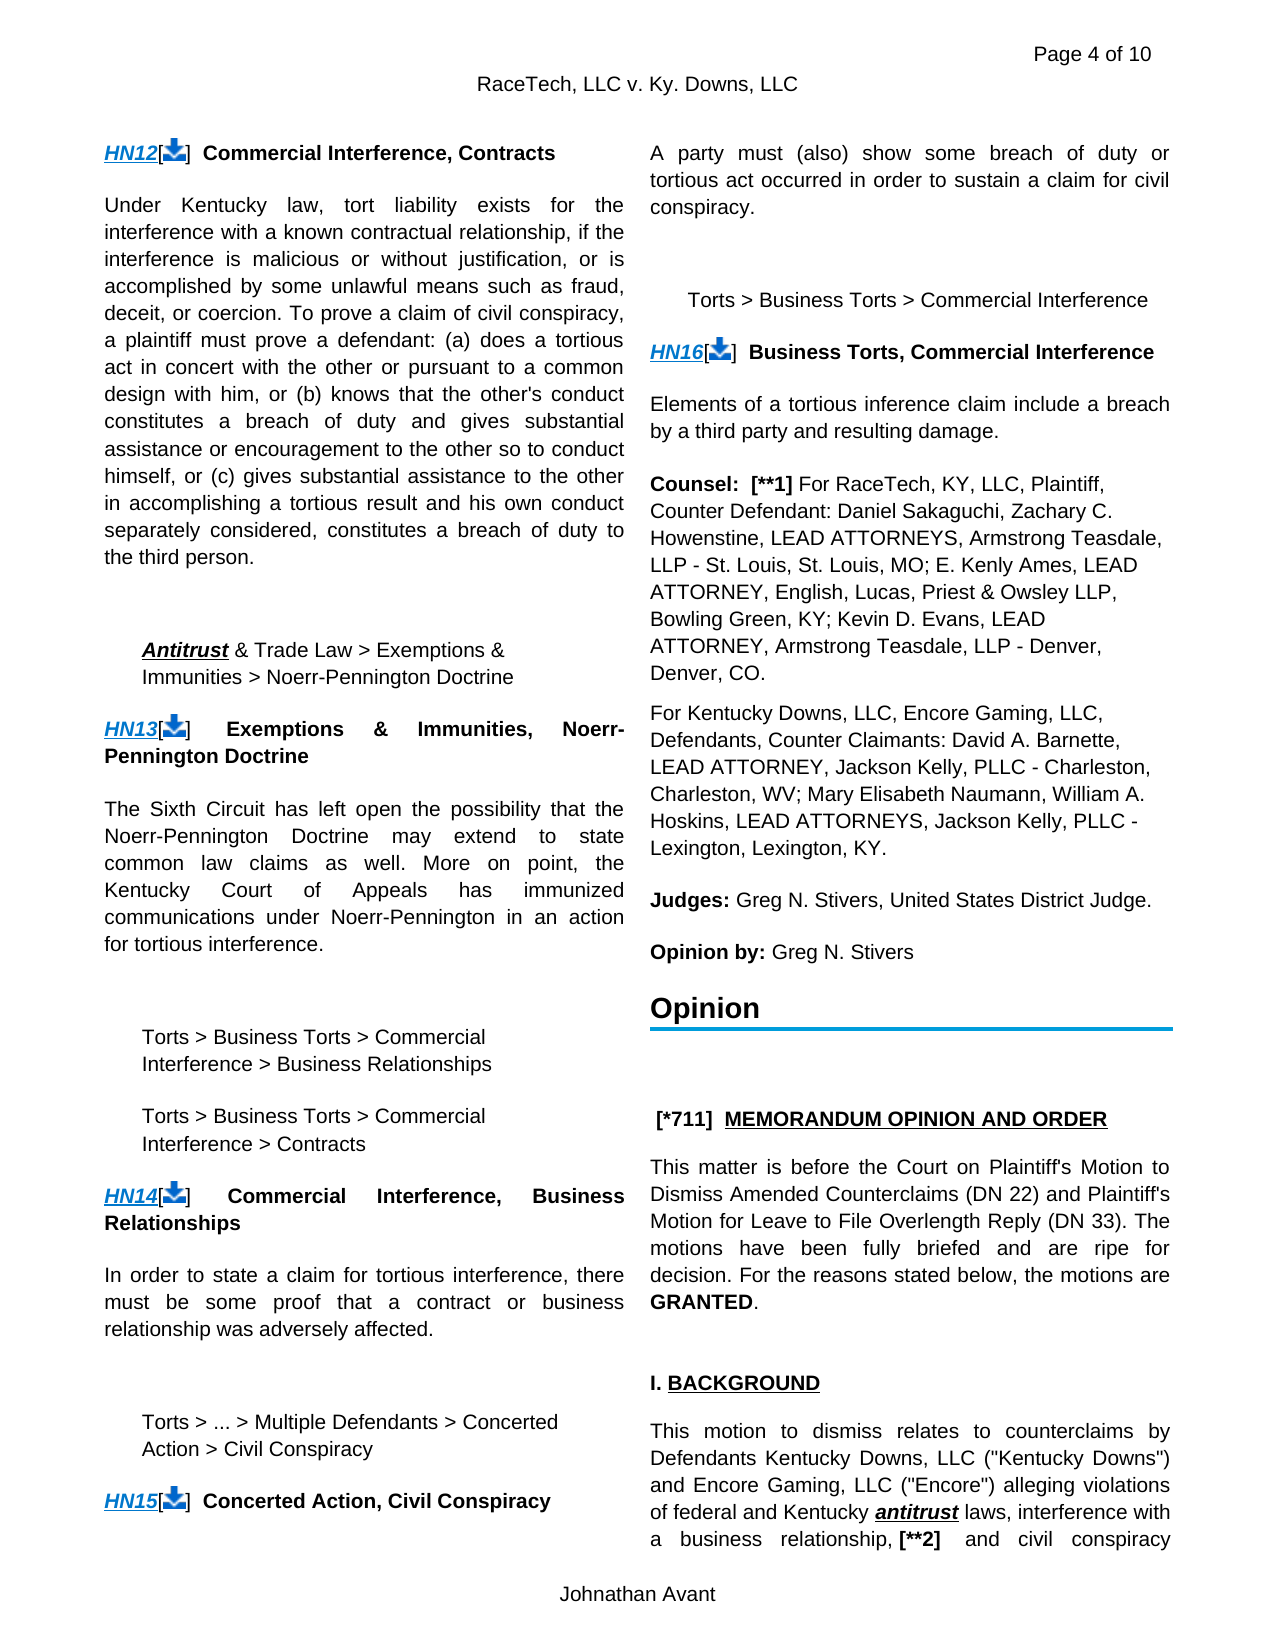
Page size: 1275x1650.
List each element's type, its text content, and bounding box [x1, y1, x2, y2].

text Counsel: [**1] For RaceTech, KY, LLC, Plaintiff, Counter Defendant: Daniel Sakaguchi, Zachary C. Howenstine, LEAD ATTORNEYS, Armstrong Teasdale, LLP - St. Louis, St. Louis, MO; E. Kenly Ames, LEAD ATTORNEY, English, Lucas, Priest & Owsley LLP, Bowling Green, KY; Kevin D. Evans, LEAD ATTORNEY, Armstrong Teasdale, LLP - Denver, Denver, CO. [650, 468, 1171, 685]
picture [163, 1181, 186, 1203]
text HN15[] Concerted Action, Civil Conspiracy [104, 1486, 625, 1513]
picture [709, 337, 731, 360]
picture [163, 138, 186, 161]
text HN14[] Commercial Interference, Business Relationships [104, 1180, 625, 1234]
text I. BACKGROUND [650, 1339, 1171, 1395]
text In order to state a claim for tortious interference, there must be some proof that a contract or business relationship was adversely affected. [104, 1259, 625, 1341]
text This matter is before the Court on Plaintiff's Motion to Dismiss Amended Counterclaims (DN 22) and Plaintiff's Motion for Leave to File Overlength Reply (DN 33). The motions have been fully briefed and are ripe for decision. For the reasons stated below, the motions are GRANTED. [650, 1151, 1171, 1314]
text [*711] MEMORANDUM OPINION AND ORDER [650, 1075, 1171, 1131]
text Torts > Business Torts > Commercial Interference [687, 285, 1171, 312]
text The Sixth Circuit has left open the possibility that the Noerr-Pennington Doctrine may extend to state common law claims as well. More on point, the Kentucky Court of Appeals has immunized communications under Noerr-Pennington in an action for tortious interference. [104, 793, 625, 956]
text Elements of a tortious inference claim include a breach by a third party and resulting damage. [650, 389, 1171, 443]
text HN16[] Business Torts, Commercial Interference [650, 337, 1171, 364]
text Antitrust & Trade Law > Exemptions & Immunities > Noerr-Pennington Doctrine [142, 635, 625, 689]
text HN12[] Commercial Interference, Contracts [104, 137, 625, 164]
text Opinion by: Greg N. Stivers [650, 937, 1171, 964]
text Under Kentucky law, tort liability exists for the interference with a known contractual relationship, if the interference is malicious or without justification, or is accomplished by some unlawful means such as fraud, deceit, or coercion. To prove a claim of civil conspiracy, a plaintiff must prove a defendant: (a) does a tortious act in concert with the other or pursuant to a common design with him, or (b) knows that the other's conduct constitutes a breach of duty and gives substantial assistance or encouragement to the other so to conduct himself, or (c) gives substantial assistance to the other in accomplishing a tortious result and his own conduct separately considered, constitutes a breach of duty to the third person. [104, 189, 625, 569]
text Torts > Business Torts > Commercial Interference > Business Relationships [142, 1022, 625, 1076]
text Opinion [650, 989, 1171, 1024]
text Judges: Greg N. Stivers, United States District Judge. [650, 885, 1171, 912]
text Torts > ... > Multiple Defendants > Concerted Action > Civil Conspiracy [142, 1407, 625, 1461]
text For Kentucky Downs, LLC, Encore Gaming, LLC, Defendants, Counter Claimants: David A. Barnette, LEAD ATTORNEY, Jackson Kelly, PLLC - Charleston, Charleston, WV; Mary Elisabeth Naumann, William A. Hoskins, LEAD ATTORNEYS, Jackson Kelly, PLLC - Lexington, Lexington, KY. [650, 697, 1171, 860]
text A party must (also) show some breach of duty or tortious act occurred in order to sustain a claim for civil conspiracy. [650, 137, 1171, 219]
text Torts > Business Torts > Commercial Interference > Contracts [142, 1101, 625, 1155]
text HN13[] Exemptions & Immunities, Noerr-Pennington Doctrine [104, 714, 625, 768]
picture [163, 1486, 186, 1509]
picture [163, 714, 186, 737]
